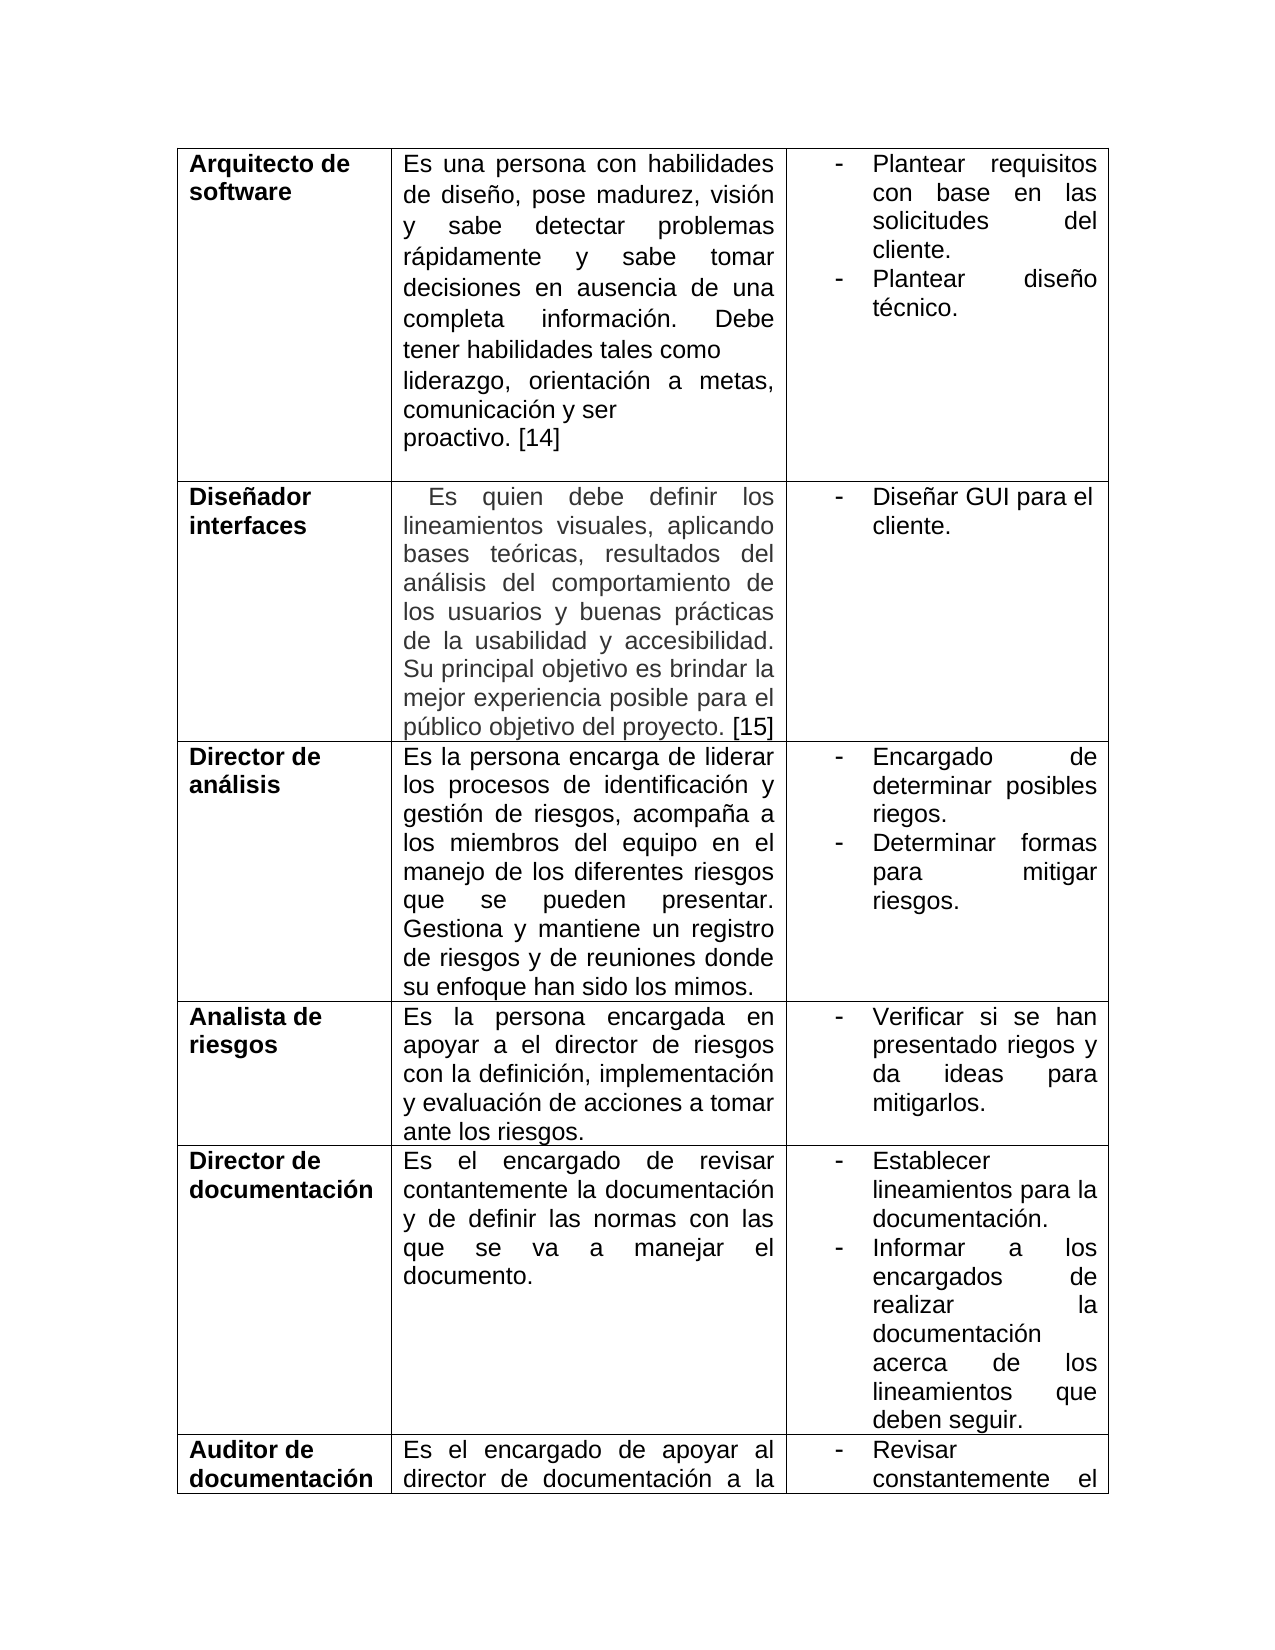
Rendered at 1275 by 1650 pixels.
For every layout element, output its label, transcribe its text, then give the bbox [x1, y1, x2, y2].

table_cell Diseñador interfaces [178, 482, 391, 741]
table_cell Encargado de determinar posibles riegos. Determinar formas para mitigar riesgos. [787, 742, 1108, 1001]
table_cell Es la persona encargada en apoyar a el director de riesgos con la definición, implementación y evaluación de acciones a tomar ante los riesgos. [392, 1002, 786, 1145]
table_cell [392, 1435, 786, 1493]
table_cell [787, 1435, 1108, 1493]
table_cell Diseñar GUI para el cliente. [787, 482, 1108, 741]
table_cell Es el encargado de revisar contantemente la documentación y de definir las normas con las que se va a manejar el documento. [392, 1146, 786, 1434]
table_cell Es una persona con habilidades de diseño, pose madurez, visión y sabe detectar problemas rápidamente y sabe tomar decisiones en ausencia de una completa información. Debe tener habilidades tales como liderazgo, orientación a metas, comunicación y ser proactivo. [392, 149, 786, 481]
table_cell Verificar si se han presentado riegos y da ideas para mitigarlos. [787, 1002, 1108, 1145]
table_cell Arquitecto de software [178, 149, 391, 481]
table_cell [178, 1435, 391, 1493]
table_cell Establecer lineamientos para la documentación. Informar a los encargados de realizar la documentación acerca de los lineamientos que deben seguir. [787, 1146, 1108, 1434]
table_cell Plantear requisitos con base en las solicitudes del cliente. Plantear diseño técnico. [787, 149, 1108, 481]
table_cell Es quien debe definir los lineamientos visuales, aplicando bases teóricas, resultados del análisis del comportamiento de los usuarios y buenas prácticas de la usabilidad y accesibilidad. Su principal objetivo es brindar la mejor experiencia posible para el público objetivo del proyecto. [392, 482, 786, 741]
table_cell Director de documentación [178, 1146, 391, 1434]
table_cell Es la persona encarga de liderar los procesos de identificación y gestión de riesgos, acompaña a los miembros del equipo en el manejo de los diferentes riesgos que se pueden presentar. Gestiona y mantiene un registro de riesgos y de reuniones donde su enfoque han sido los mimos. [392, 742, 786, 1001]
table_cell Analista de riesgos [178, 1002, 391, 1145]
table_cell Director de análisis [178, 742, 391, 1001]
